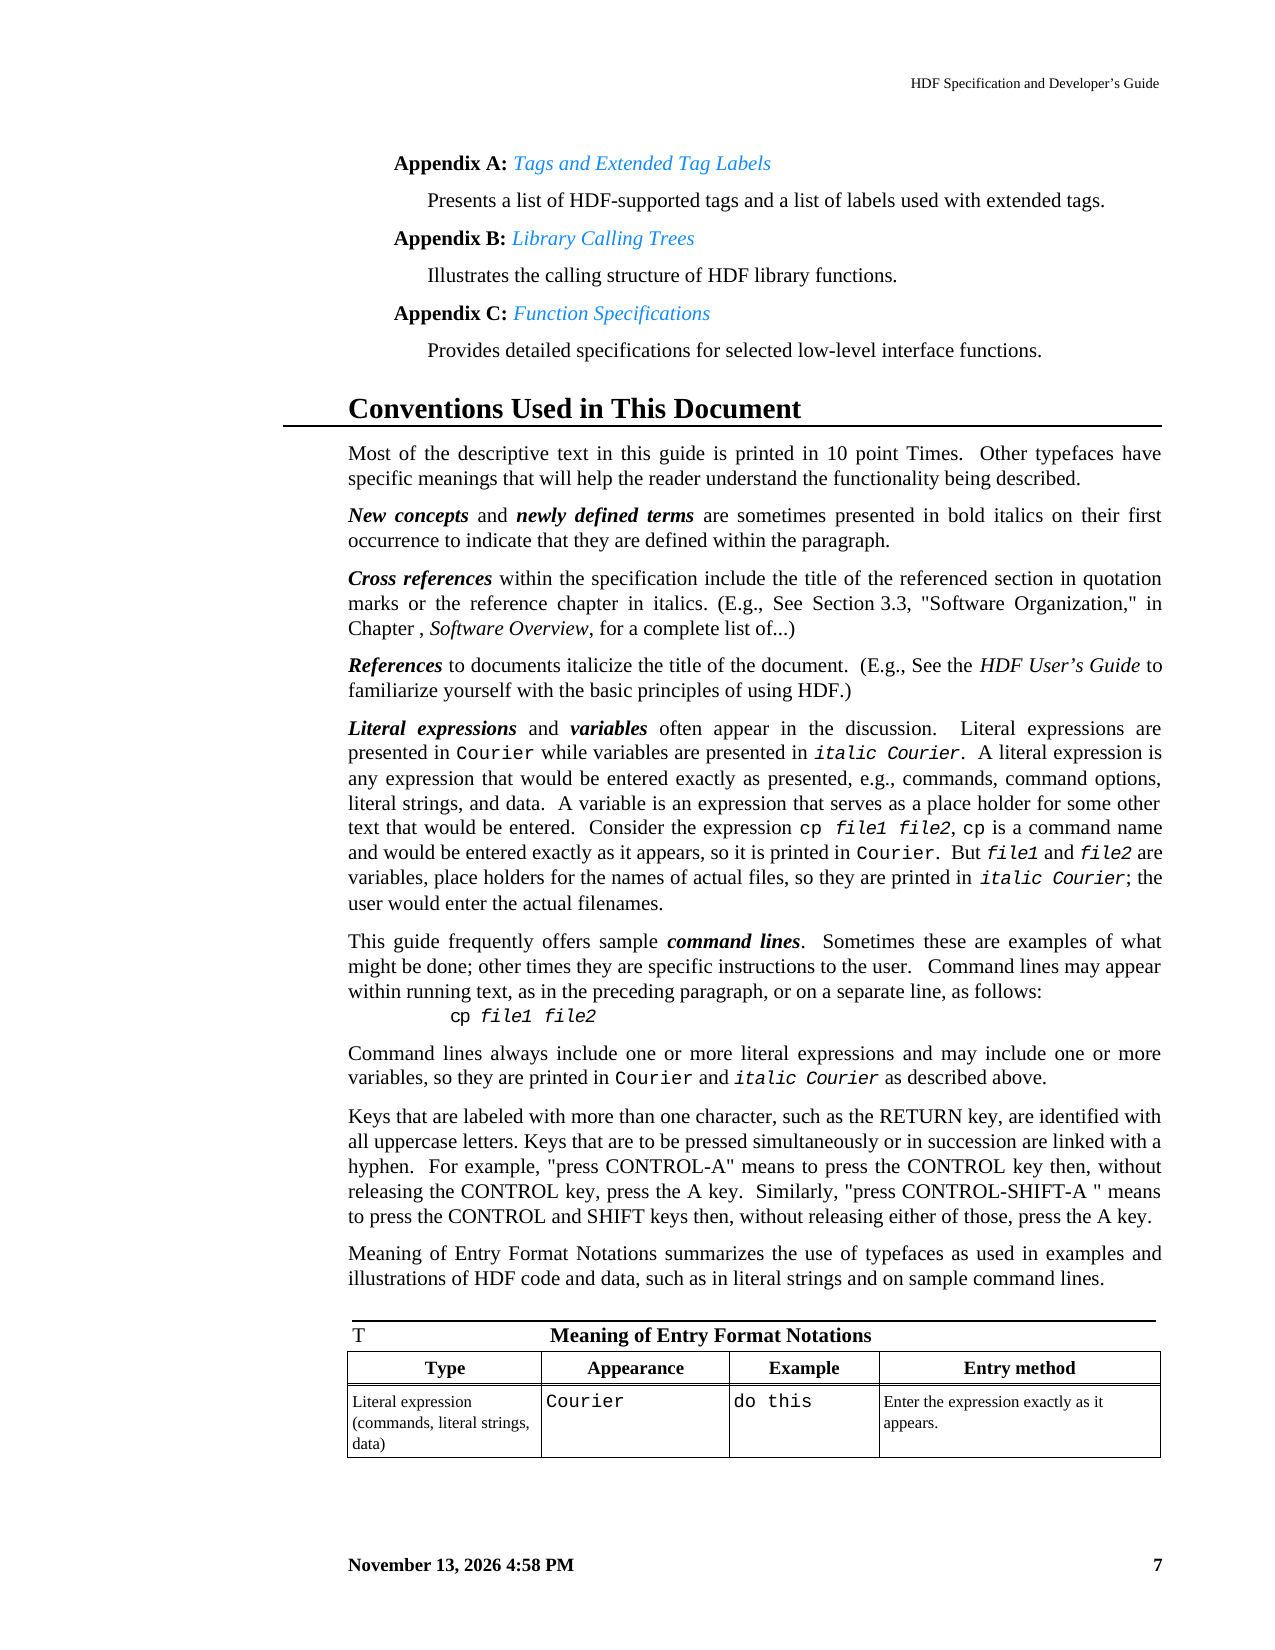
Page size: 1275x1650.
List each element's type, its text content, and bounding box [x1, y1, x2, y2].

table_cell Example [730, 1352, 879, 1383]
table_cell Appearance [542, 1352, 729, 1383]
text Cross references within the specification include the title of the referenced section in quotation marks or the reference chapter in italics. (E.g., See Section 3.3, "Software Organization," in Chapter , Software Overview, for a complete list of...) [348, 565, 1162, 640]
text Most of the descriptive text in this guide is printed in 10 point Times. Other typefaces have specific meanings that will help the reader understand the functionality being described. [348, 440, 1162, 490]
text References to documents italicize the title of the document. (E.g., See the HDF User’s Guide to familiarize yourself with the basic principles of using HDF.) [348, 652, 1162, 702]
text Table 1A summarizes the use of typefaces as used in examples and illustrations of HDF code and data, such as in literal strings and on sample command lines. [348, 1240, 1162, 1290]
subtitle Conventions Used in This Document [283, 392, 1162, 425]
table_cell Entry method [880, 1352, 1160, 1383]
list Presents a list of HDF-supported tags and a list of labels used with extended tags. [427, 187, 1162, 212]
text New concepts and newly defined terms are sometimes presented in bold italics on their first occurrence to indicate that they are defined within the paragraph. [348, 502, 1162, 552]
list Appendix C: Function Specifications [394, 300, 1162, 325]
table_cell Courier [542, 1386, 729, 1457]
table_cell Enter the expression exactly as it appears. [880, 1386, 1160, 1457]
text Keys that are labeled with more than one character, such as the RETURN key, are identified with all uppercase letters. Keys that are to be pressed simultaneously or in succession are linked with a hyphen. For example, "press CONTROL-A" means to press the CONTROL key then, without releasing the CONTROL key, press the A key. Similarly, "press CONTROL-SHIFT-A " means to press the CONTROL and SHIFT keys then, without releasing either of those, press the A key. [348, 1103, 1162, 1228]
table_cell Type [348, 1352, 541, 1383]
list Illustrates the calling structure of HDF library functions. [427, 262, 1162, 287]
list Provides detailed specifications for selected low-level interface functions. [427, 337, 1162, 362]
text Command lines always include one or more literal expressions and may include one or more variables, so they are printed in Courier and italic Courier as described above. [348, 1040, 1162, 1090]
list Appendix B: Library Calling Trees [394, 225, 1162, 250]
text This guide frequently offers sample command lines. Sometimes these are examples of what might be done; other times they are specific instructions to the user. Command lines may appear within running text, as in the preceding paragraph, or on a separate line, as follows: [348, 928, 1162, 1003]
table_cell Literal expression (commands, literal strings, data) [348, 1386, 541, 1457]
table_cell do this [730, 1386, 879, 1457]
text Literal expressions and variables often appear in the discussion. Literal expressions are presented in Courier while variables are presented in italic Courier. A literal expression is any expression that would be entered exactly as presented, e.g., commands, command options, literal strings, and data. A variable is an expression that serves as a place holder for some other text that would be entered. Consider the expression cp file1 file2, cp is a command name and would be entered exactly as it appears, so it is printed in Courier. But file1 and file2 are variables, place holders for the names of actual files, so they are printed in italic Courier; the user would enter the actual filenames. [348, 715, 1162, 915]
list Appendix A: Tags and Extended Tag Labels [394, 150, 1162, 175]
text cp file1 file2 [412, 1003, 1162, 1028]
table_header Meaning of Entry Format Notations [348, 1290, 1160, 1351]
